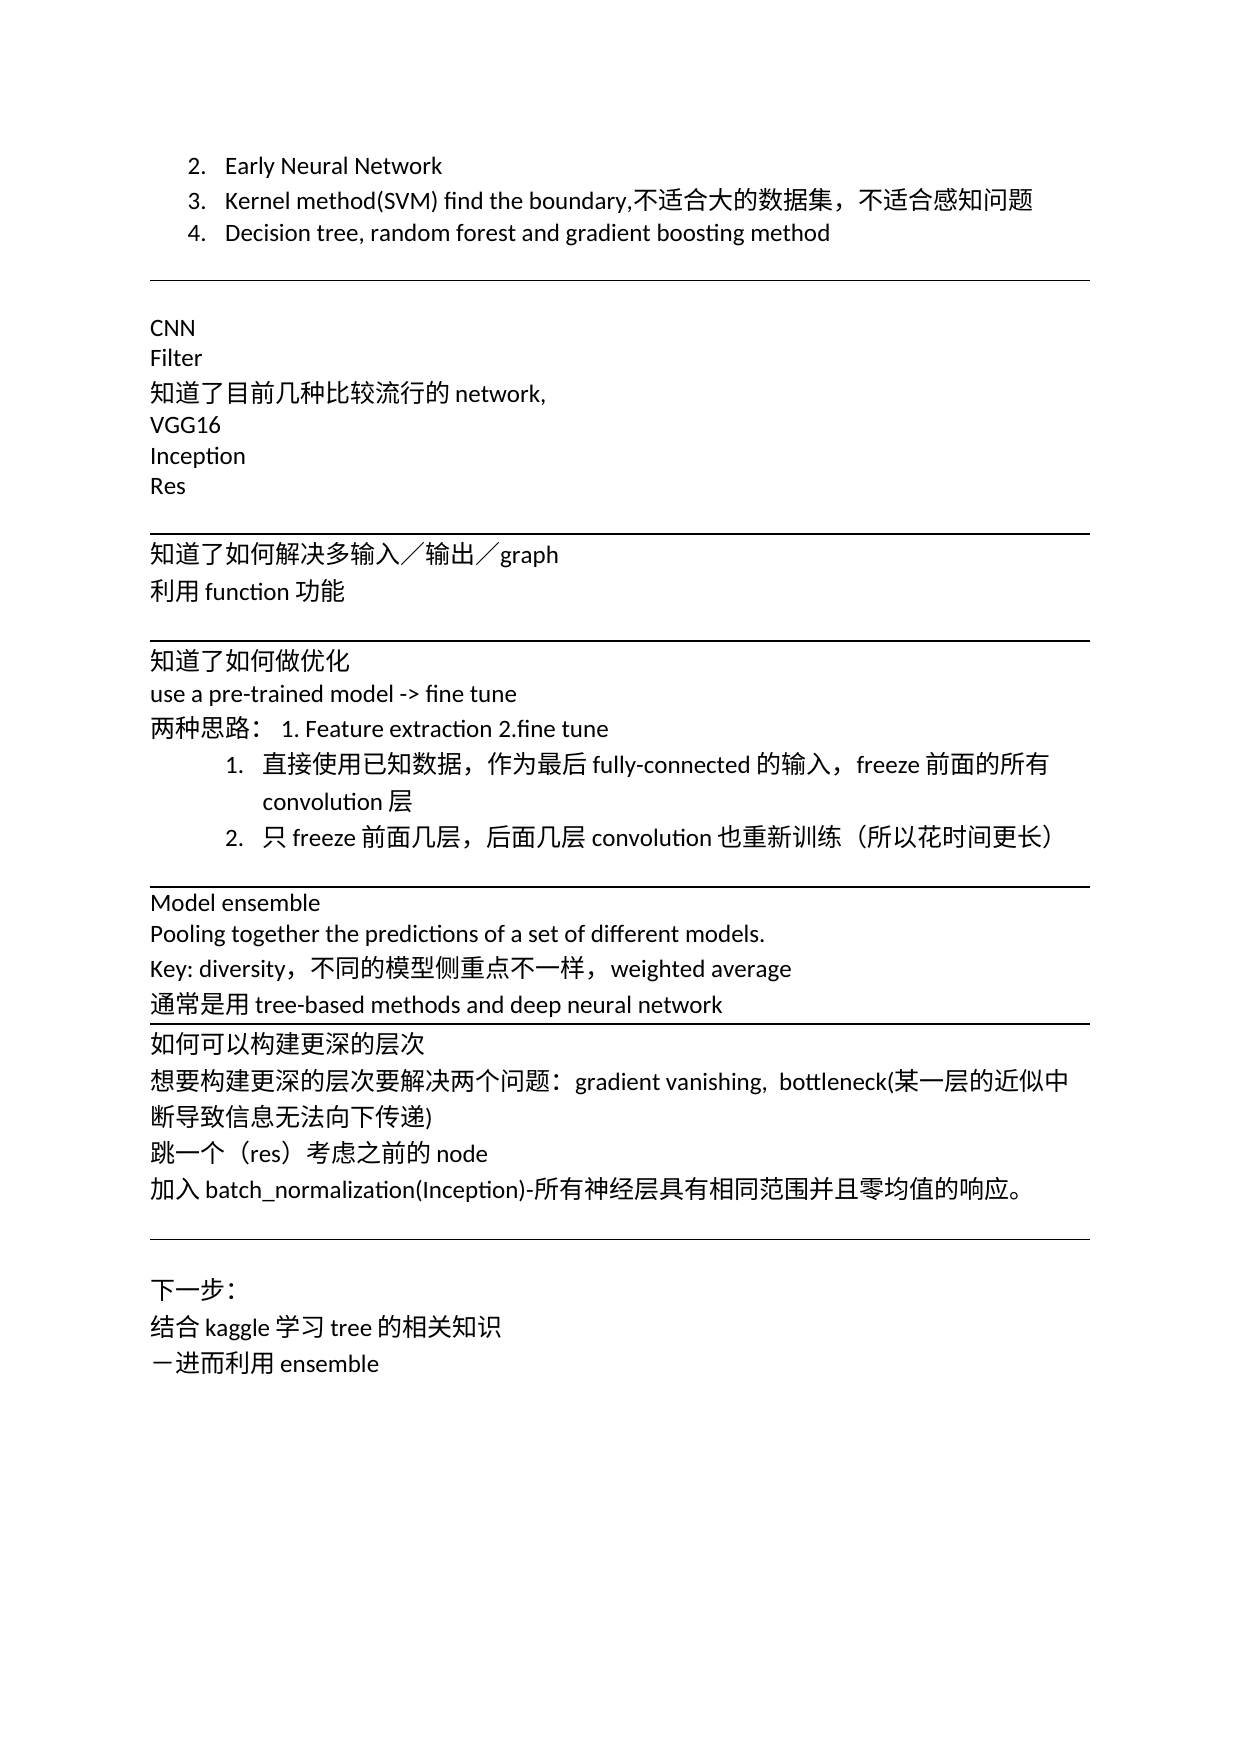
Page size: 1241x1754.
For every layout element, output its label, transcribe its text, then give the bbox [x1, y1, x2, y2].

text Pooling together the predictions of a set of different models. [150, 918, 1090, 949]
list Early Neural Network [187, 150, 1090, 181]
list 只freeze 前面几层，后面几层convolution也重新训练（所以花时间更长） [225, 817, 1090, 853]
text 加入batch_normalization(Inception)-所有神经层具有相同范围并且零均值的响应。 [150, 1170, 1090, 1206]
text Key: diversity，不同的模型侧重点不一样，weighted average [150, 949, 1090, 985]
text 跳一个（res）考虑之前的node [150, 1133, 1090, 1170]
text Res [150, 470, 1090, 501]
text Inception [150, 440, 1090, 470]
text 知道了如何做优化 [150, 642, 1090, 678]
text CNN [150, 312, 1090, 342]
text 两种思路： 1. Feature extraction 2.fine tune [150, 708, 1090, 745]
text use a pre-trained model -> fine tune [150, 678, 1090, 708]
text 知道了目前几种比较流行的network, [150, 373, 1090, 409]
text Filter [150, 342, 1090, 373]
text 知道了如何解决多输入／输出／graph [150, 535, 1090, 571]
list Decision tree, random forest and gradient boosting method [187, 217, 1090, 247]
text 利用function功能 [150, 571, 1090, 607]
list 直接使用已知数据，作为最后fully-connected 的输入，freeze前面的所有convolution层 [225, 745, 1090, 817]
text 下一步： [150, 1271, 1090, 1307]
text VGG16 [150, 409, 1090, 440]
text 结合kaggle学习tree的相关知识 [150, 1307, 1090, 1343]
text 想要构建更深的层次要解决两个问题：gradient vanishing, bottleneck(某一层的近似中断导致信息无法向下传递) [150, 1061, 1090, 1133]
list Kernel method(SVM) find the boundary,不适合大的数据集，不适合感知问题 [187, 181, 1090, 217]
text －进而利用ensemble [150, 1343, 1090, 1379]
text 通常是用tree-based methods and deep neural network [150, 985, 1090, 1023]
text 如何可以构建更深的层次 [150, 1025, 1090, 1061]
text Model ensemble [150, 888, 1090, 918]
